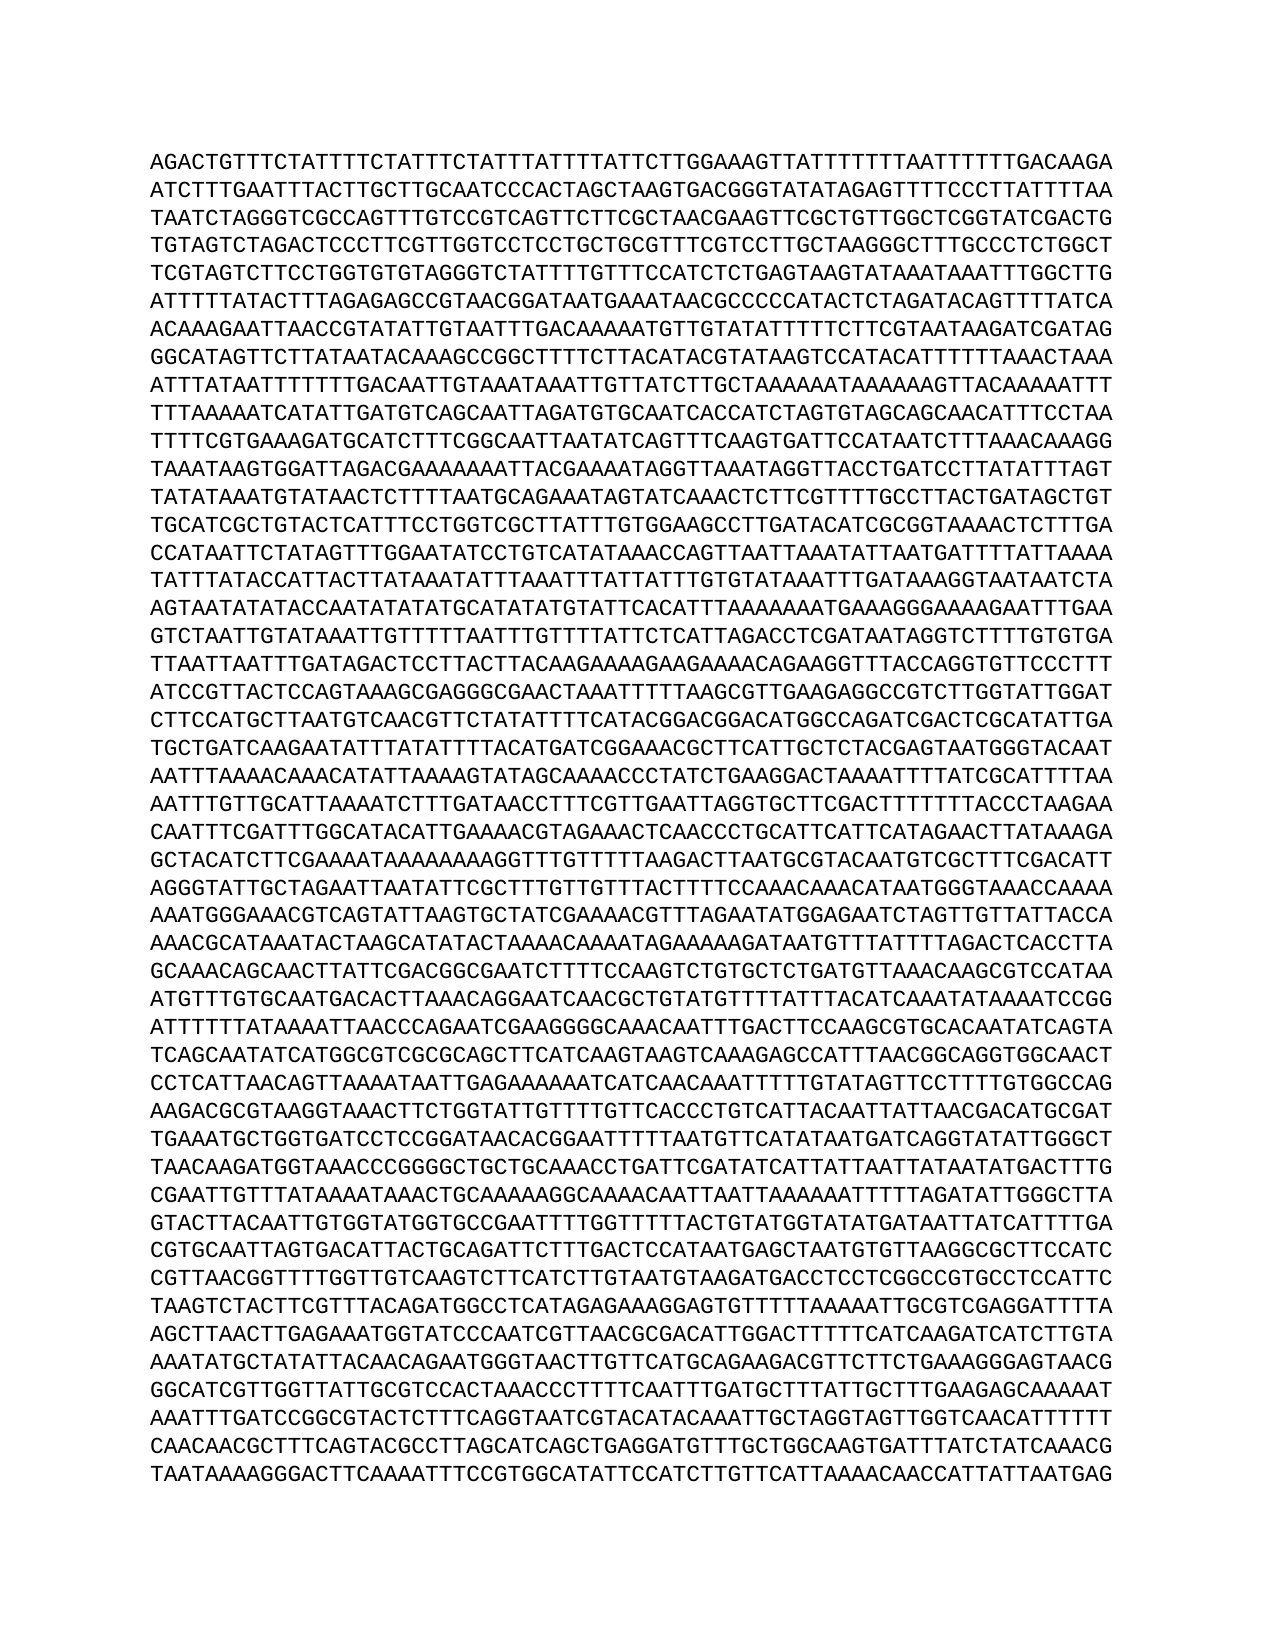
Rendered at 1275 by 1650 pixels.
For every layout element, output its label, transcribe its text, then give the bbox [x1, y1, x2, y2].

text AGGGTATTGCTAGAATTAATATTCGCTTTGTTGTTTACTTTTCCAAACAAACATAATGGGTAAACCAAAA [150, 876, 1125, 902]
text TCAGCAATATCATGGCGTCGCGCAGCTTCATCAAGTAAGTCAAAGAGCCATTTAACGGCAGGTGGCAACT [150, 1043, 1125, 1069]
text GCTACATCTTCGAAAATAAAAAAAAGGTTTGTTTTTAAGACTTAATGCGTACAATGTCGCTTTCGACATT [150, 848, 1125, 874]
text AGTAATATATACCAATATATATGCATATATGTATTCACATTTAAAAAAATGAAAGGGAAAAGAATTTGAA [150, 597, 1125, 623]
text TAAGTCTACTTCGTTTACAGATGGCCTCATAGAGAAAGGAGTGTTTTTAAAAATTGCGTCGAGGATTTTA [150, 1294, 1125, 1321]
text GTACTTACAATTGTGGTATGGTGCCGAATTTTGGTTTTTACTGTATGGTATATGATAATTATCATTTTGA [150, 1211, 1125, 1237]
text AAGACGCGTAAGGTAAACTTCTGGTATTGTTTTGTTCACCCTGTCATTACAATTATTAACGACATGCGAT [150, 1099, 1125, 1125]
text CGAATTGTTTATAAAATAAACTGCAAAAAGGCAAAACAATTAATTAAAAAATTTTTAGATATTGGGCTTA [150, 1183, 1125, 1209]
text AGACTGTTTCTATTTTCTATTTCTATTTATTTTATTCTTGGAAAGTTATTTTTTTAATTTTTTGACAAGA [150, 150, 1125, 176]
text ATTTTTATACTTTAGAGAGCCGTAACGGATAATGAAATAACGCCCCCATACTCTAGATACAGTTTTATCA [150, 289, 1125, 316]
text TTTAAAAATCATATTGATGTCAGCAATTAGATGTGCAATCACCATCTAGTGTAGCAGCAACATTTCCTAA [150, 401, 1125, 427]
text AATTTGTTGCATTAAAATCTTTGATAACCTTTCGTTGAATTAGGTGCTTCGACTTTTTTTACCCTAAGAA [150, 792, 1125, 818]
text CGTTAACGGTTTTGGTTGTCAAGTCTTCATCTTGTAATGTAAGATGACCTCCTCGGCCGTGCCTCCATTC [150, 1267, 1125, 1293]
text TTTTCGTGAAAGATGCATCTTTCGGCAATTAATATCAGTTTCAAGTGATTCCATAATCTTTAAACAAAGG [150, 429, 1125, 455]
text CAACAACGCTTTCAGTACGCCTTAGCATCAGCTGAGGATGTTTGCTGGCAAGTGATTTATCTATCAAACG [150, 1434, 1125, 1460]
text TCGTAGTCTTCCTGGTGTGTAGGGTCTATTTTGTTTCCATCTCTGAGTAAGTATAAATAAATTTGGCTTG [150, 262, 1125, 288]
text TTAATTAATTTGATAGACTCCTTACTTACAAGAAAAGAAGAAAACAGAAGGTTTACCAGGTGTTCCCTTT [150, 652, 1125, 678]
text TGCATCGCTGTACTCATTTCCTGGTCGCTTATTTGTGGAAGCCTTGATACATCGCGGTAAAACTCTTTGA [150, 513, 1125, 539]
text AAATTTGATCCGGCGTACTCTTTCAGGTAATCGTACATACAAATTGCTAGGTAGTTGGTCAACATTTTTT [150, 1406, 1125, 1432]
text ATTTATAATTTTTTTGACAATTGTAAATAAATTGTTATCTTGCTAAAAAATAAAAAAGTTACAAAAATTT [150, 373, 1125, 399]
text CCATAATTCTATAGTTTGGAATATCCTGTCATATAAACCAGTTAATTAAATATTAATGATTTTATTAAAA [150, 541, 1125, 567]
text AAATATGCTATATTACAACAGAATGGGTAACTTGTTCATGCAGAAGACGTTCTTCTGAAAGGGAGTAACG [150, 1350, 1125, 1376]
text ATCCGTTACTCCAGTAAAGCGAGGGCGAACTAAATTTTTAAGCGTTGAAGAGGCCGTCTTGGTATTGGAT [150, 680, 1125, 706]
text GCAAACAGCAACTTATTCGACGGCGAATCTTTTCCAAGTCTGTGCTCTGATGTTAAACAAGCGTCCATAA [150, 959, 1125, 986]
text CCTCATTAACAGTTAAAATAATTGAGAAAAAATCATCAACAAATTTTTGTATAGTTCCTTTTGTGGCCAG [150, 1071, 1125, 1097]
text ATGTTTGTGCAATGACACTTAAACAGGAATCAACGCTGTATGTTTTATTTACATCAAATATAAAATCCGG [150, 987, 1125, 1013]
text TATATAAATGTATAACTCTTTTAATGCAGAAATAGTATCAAACTCTTCGTTTTGCCTTACTGATAGCTGT [150, 485, 1125, 511]
text AATTTAAAACAAACATATTAAAAGTATAGCAAAACCCTATCTGAAGGACTAAAATTTTATCGCATTTTAA [150, 764, 1125, 790]
text TGAAATGCTGGTGATCCTCCGGATAACACGGAATTTTTAATGTTCATATAATGATCAGGTATATTGGGCT [150, 1127, 1125, 1153]
text CGTGCAATTAGTGACATTACTGCAGATTCTTTGACTCCATAATGAGCTAATGTGTTAAGGCGCTTCCATC [150, 1239, 1125, 1265]
text GTCTAATTGTATAAATTGTTTTTAATTTGTTTTATTCTCATTAGACCTCGATAATAGGTCTTTTGTGTGA [150, 624, 1125, 651]
text ACAAAGAATTAACCGTATATTGTAATTTGACAAAAATGTTGTATATTTTTCTTCGTAATAAGATCGATAG [150, 317, 1125, 343]
text TGCTGATCAAGAATATTTATATTTTACATGATCGGAAACGCTTCATTGCTCTACGAGTAATGGGTACAAT [150, 736, 1125, 762]
text GGCATCGTTGGTTATTGCGTCCACTAAACCCTTTTCAATTTGATGCTTTATTGCTTTGAAGAGCAAAAAT [150, 1378, 1125, 1404]
text ATTTTTTATAAAATTAACCCAGAATCGAAGGGGCAAACAATTTGACTTCCAAGCGTGCACAATATCAGTA [150, 1015, 1125, 1041]
text ATCTTTGAATTTACTTGCTTGCAATCCCACTAGCTAAGTGACGGGTATATAGAGTTTTCCCTTATTTTAA [150, 178, 1125, 204]
text CAATTTCGATTTGGCATACATTGAAAACGTAGAAACTCAACCCTGCATTCATTCATAGAACTTATAAAGA [150, 820, 1125, 846]
text TGTAGTCTAGACTCCCTTCGTTGGTCCTCCTGCTGCGTTTCGTCCTTGCTAAGGGCTTTGCCCTCTGGCT [150, 234, 1125, 260]
text TAAATAAGTGGATTAGACGAAAAAAATTACGAAAATAGGTTAAATAGGTTACCTGATCCTTATATTTAGT [150, 457, 1125, 483]
text TAATCTAGGGTCGCCAGTTTGTCCGTCAGTTCTTCGCTAACGAAGTTCGCTGTTGGCTCGGTATCGACTG [150, 206, 1125, 232]
text TAATAAAAGGGACTTCAAAATTTCCGTGGCATATTCCATCTTGTTCATTAAAACAACCATTATTAATGAG [150, 1462, 1125, 1488]
text AAATGGGAAACGTCAGTATTAAGTGCTATCGAAAACGTTTAGAATATGGAGAATCTAGTTGTTATTACCA [150, 904, 1125, 930]
text TAACAAGATGGTAAACCCGGGGCTGCTGCAAACCTGATTCGATATCATTATTAATTATAATATGACTTTG [150, 1155, 1125, 1181]
text CTTCCATGCTTAATGTCAACGTTCTATATTTTCATACGGACGGACATGGCCAGATCGACTCGCATATTGA [150, 708, 1125, 734]
text AGCTTAACTTGAGAAATGGTATCCCAATCGTTAACGCGACATTGGACTTTTTCATCAAGATCATCTTGTA [150, 1322, 1125, 1348]
text TATTTATACCATTACTTATAAATATTTAAATTTATTATTTGTGTATAAATTTGATAAAGGTAATAATCTA [150, 569, 1125, 595]
text AAACGCATAAATACTAAGCATATACTAAAACAAAATAGAAAAAGATAATGTTTATTTTAGACTCACCTTA [150, 932, 1125, 958]
text GGCATAGTTCTTATAATACAAAGCCGGCTTTTCTTACATACGTATAAGTCCATACATTTTTTAAACTAAA [150, 345, 1125, 371]
